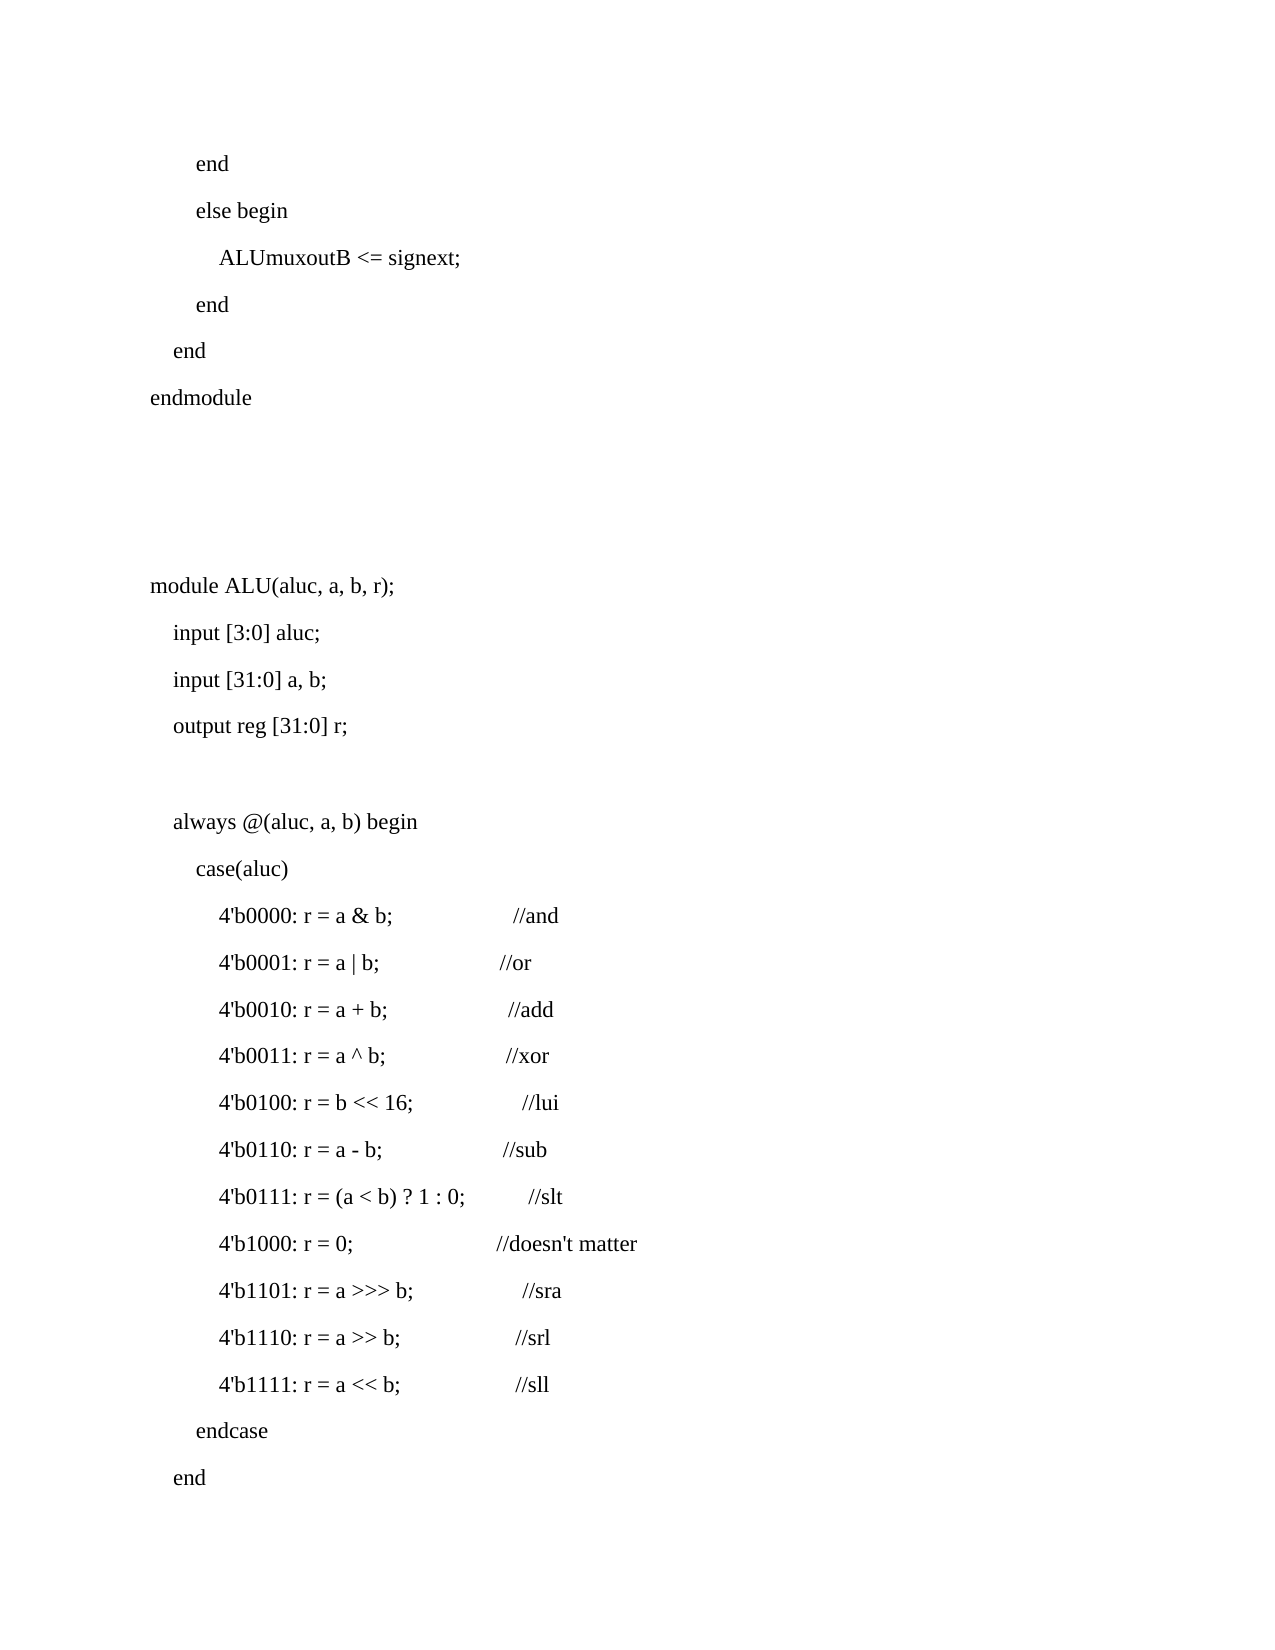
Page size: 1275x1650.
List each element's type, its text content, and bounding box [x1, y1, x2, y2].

text endmodule [150, 384, 1125, 411]
text 4'b0001: r = a | b; //or [150, 949, 1125, 975]
text 4'b0011: r = a ^ b; //xor [150, 1043, 1125, 1069]
text output reg [31:0] r; [150, 712, 1125, 739]
text ALUmuxoutB <= signext; [150, 244, 1125, 270]
text endcase [150, 1418, 1125, 1444]
text 4'b0111: r = (a < b) ? 1 : 0; //slt [150, 1183, 1125, 1209]
text end [150, 337, 1125, 364]
text 4'b1000: r = 0; //doesn't matter [150, 1230, 1125, 1256]
text input [31:0] a, b; [150, 666, 1125, 692]
text 4'b0100: r = b << 16; //lui [150, 1089, 1125, 1116]
text 4'b0000: r = a & b; //and [150, 902, 1125, 928]
text 4'b1111: r = a << b; //sll [150, 1371, 1125, 1397]
text module ALU(aluc, a, b, r); [150, 572, 1125, 598]
text end [150, 291, 1125, 317]
text 4'b0010: r = a + b; //add [150, 996, 1125, 1022]
text always @(aluc, a, b) begin [150, 808, 1125, 834]
text input [3:0] aluc; [150, 619, 1125, 645]
text end [150, 150, 1125, 176]
text case(aluc) [150, 855, 1125, 881]
text 4'b0110: r = a - b; //sub [150, 1136, 1125, 1163]
text else begin [150, 197, 1125, 223]
text 4'b1101: r = a >>> b; //sra [150, 1277, 1125, 1303]
text end [150, 1464, 1125, 1491]
text 4'b1110: r = a >> b; //srl [150, 1324, 1125, 1350]
